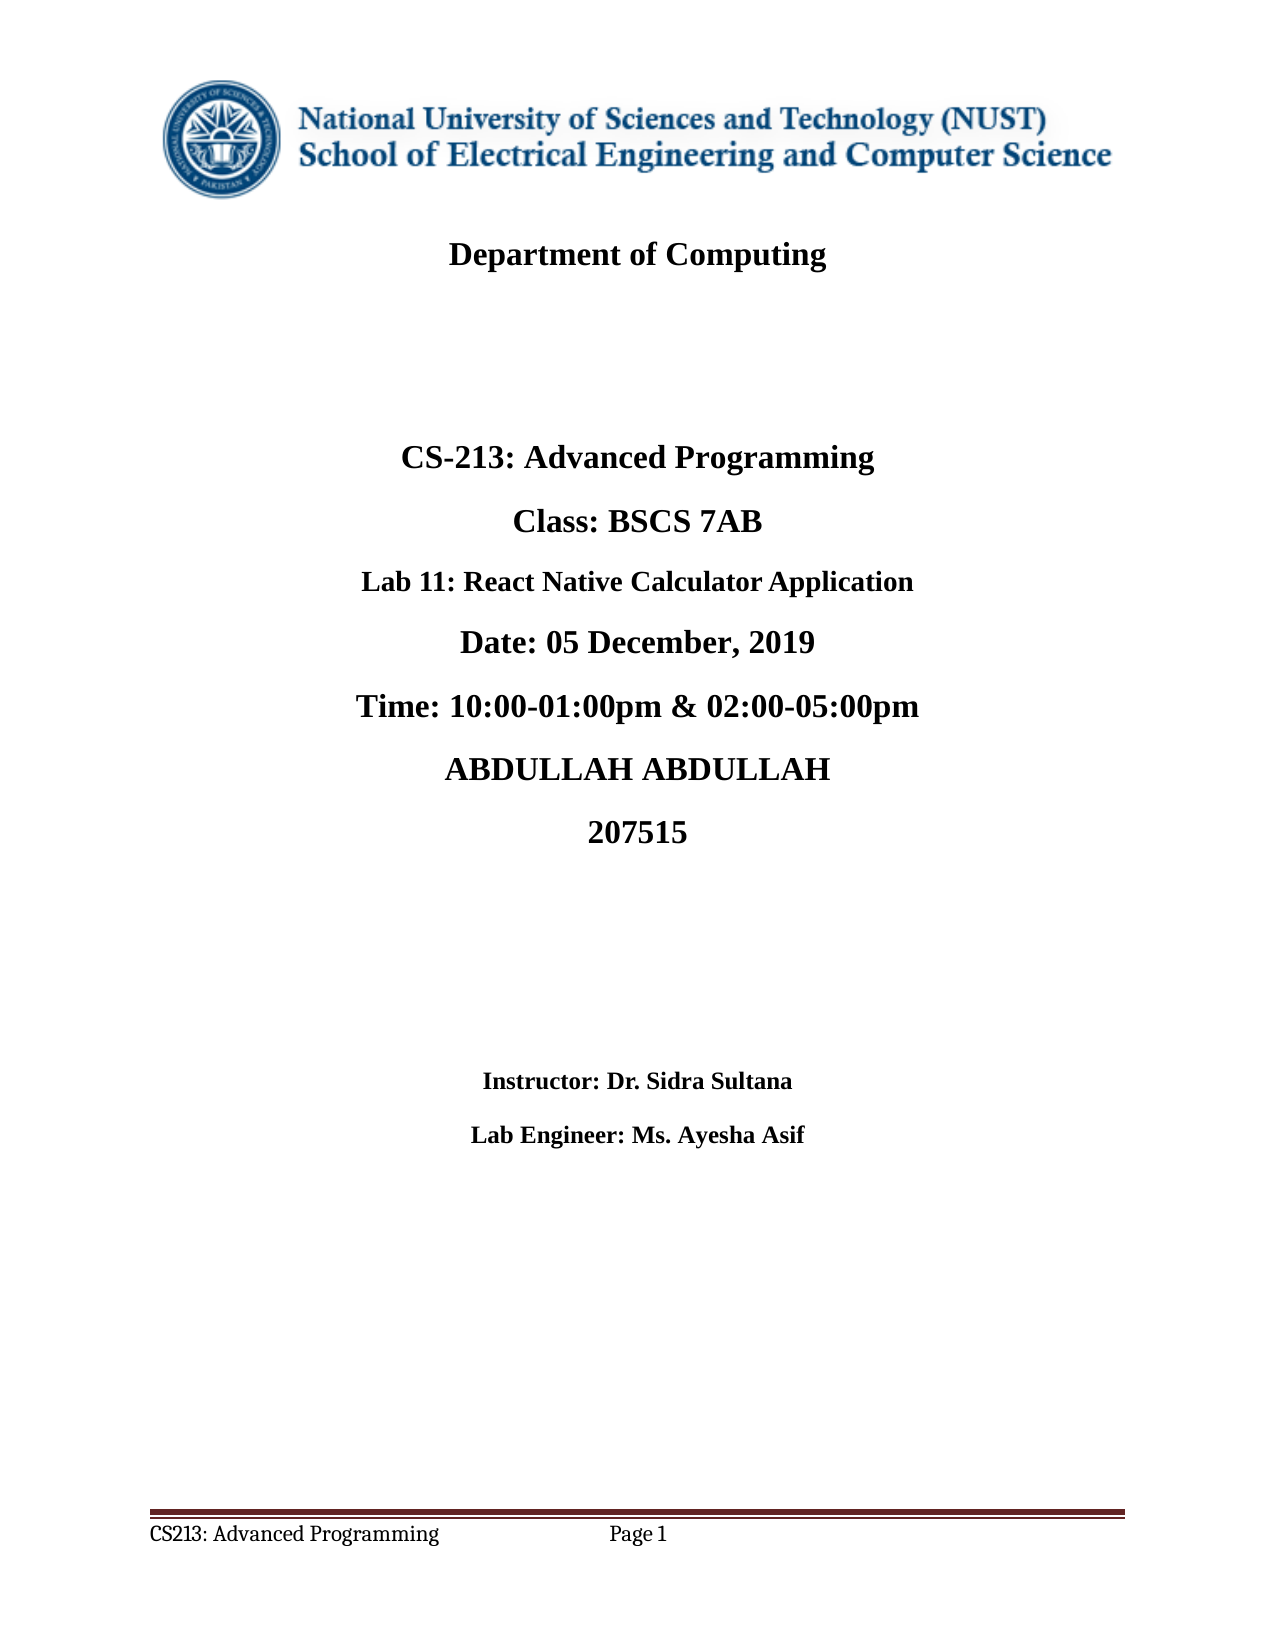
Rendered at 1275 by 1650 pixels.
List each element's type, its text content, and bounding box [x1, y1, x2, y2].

text ABDULLAH ABDULLAH [150, 749, 1125, 788]
text Lab Engineer: Ms. Ayesha Asif [150, 1120, 1125, 1148]
text CS-213: Advanced Programming [150, 437, 1125, 476]
picture [150, 75, 1125, 210]
subtitle Instructor: Dr. Sidra Sultana [150, 1066, 1125, 1095]
text Date: 05 December, 2019 [150, 623, 1125, 661]
text 207515 [150, 813, 1125, 851]
text Class: BSCS 7AB [150, 501, 1125, 539]
text Time: 10:00-01:00pm & 02:00-05:00pm [150, 686, 1125, 724]
subtitle Department of Computing [150, 234, 1125, 311]
subtitle Lab 11: React Native Calculator Application [150, 564, 1125, 598]
